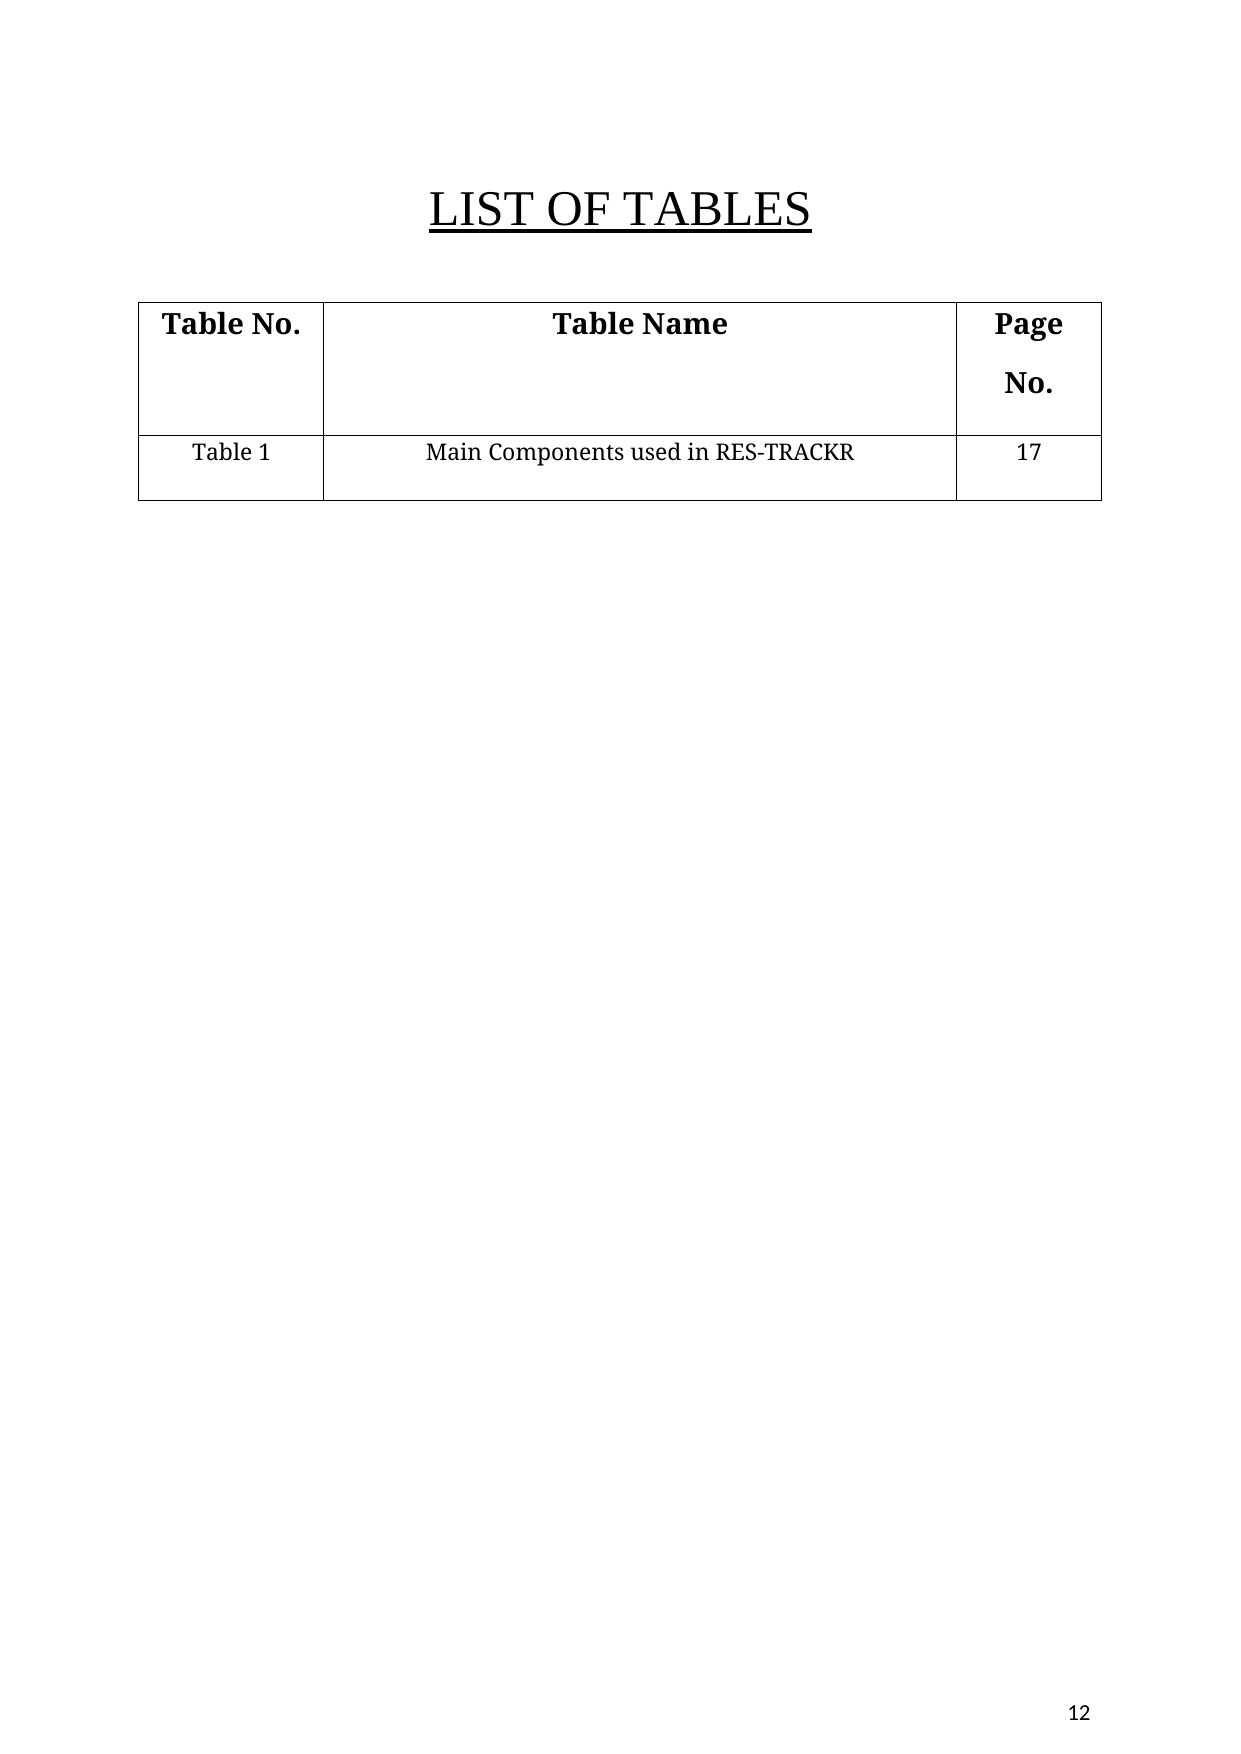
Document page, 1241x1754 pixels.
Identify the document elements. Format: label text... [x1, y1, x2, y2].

table_cell 17 [957, 436, 1101, 500]
table_cell Table 1 [139, 436, 323, 500]
table_header Table No. [139, 303, 323, 435]
table_header Page No. [957, 303, 1101, 435]
text LIST OF TABLES [150, 179, 1090, 236]
table_cell Main Components used in RES-TRACKR [324, 436, 956, 500]
table_header Table Name [324, 303, 956, 435]
